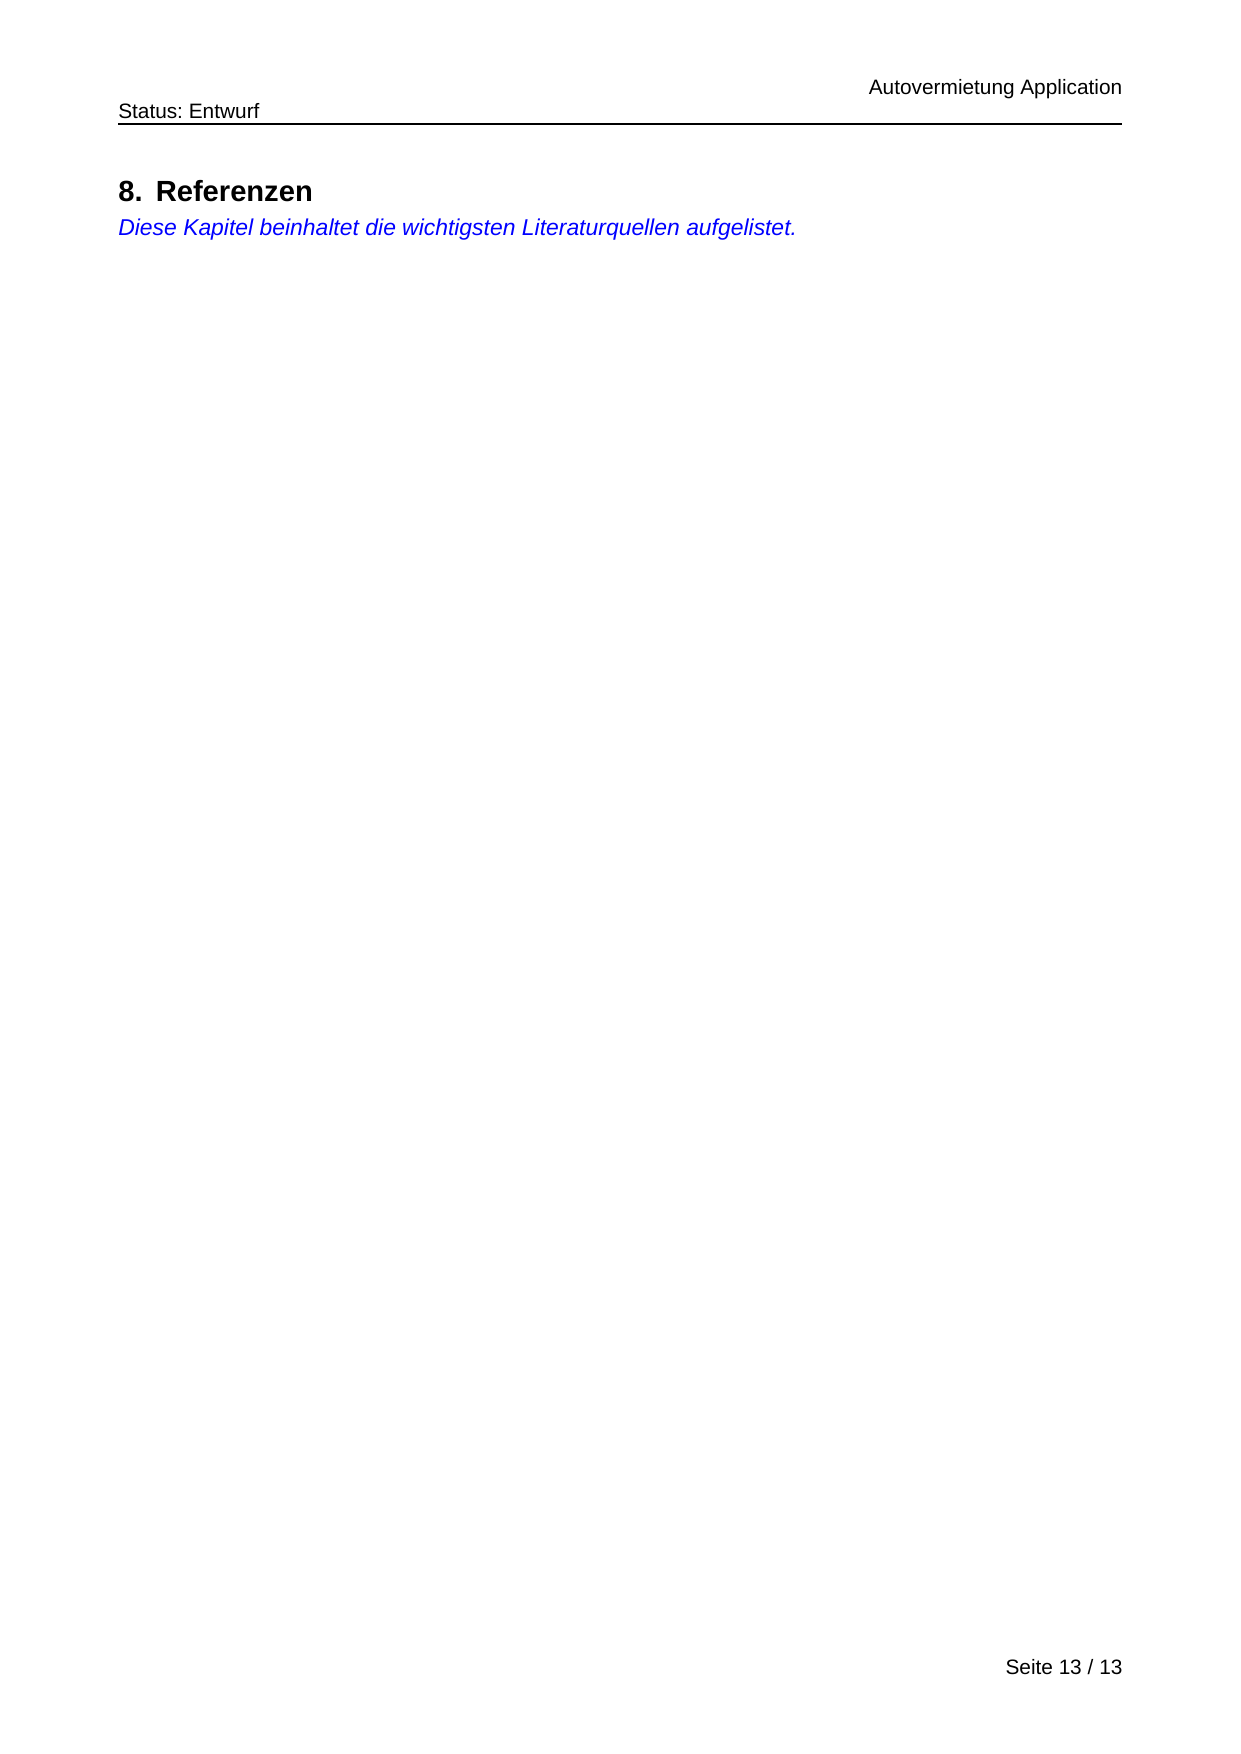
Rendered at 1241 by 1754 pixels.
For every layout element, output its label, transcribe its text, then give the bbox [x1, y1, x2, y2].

text Diese Kapitel beinhaltet die wichtigsten Literaturquellen aufgelistet. [118, 214, 1122, 241]
subtitle Referenzen [118, 174, 1122, 208]
